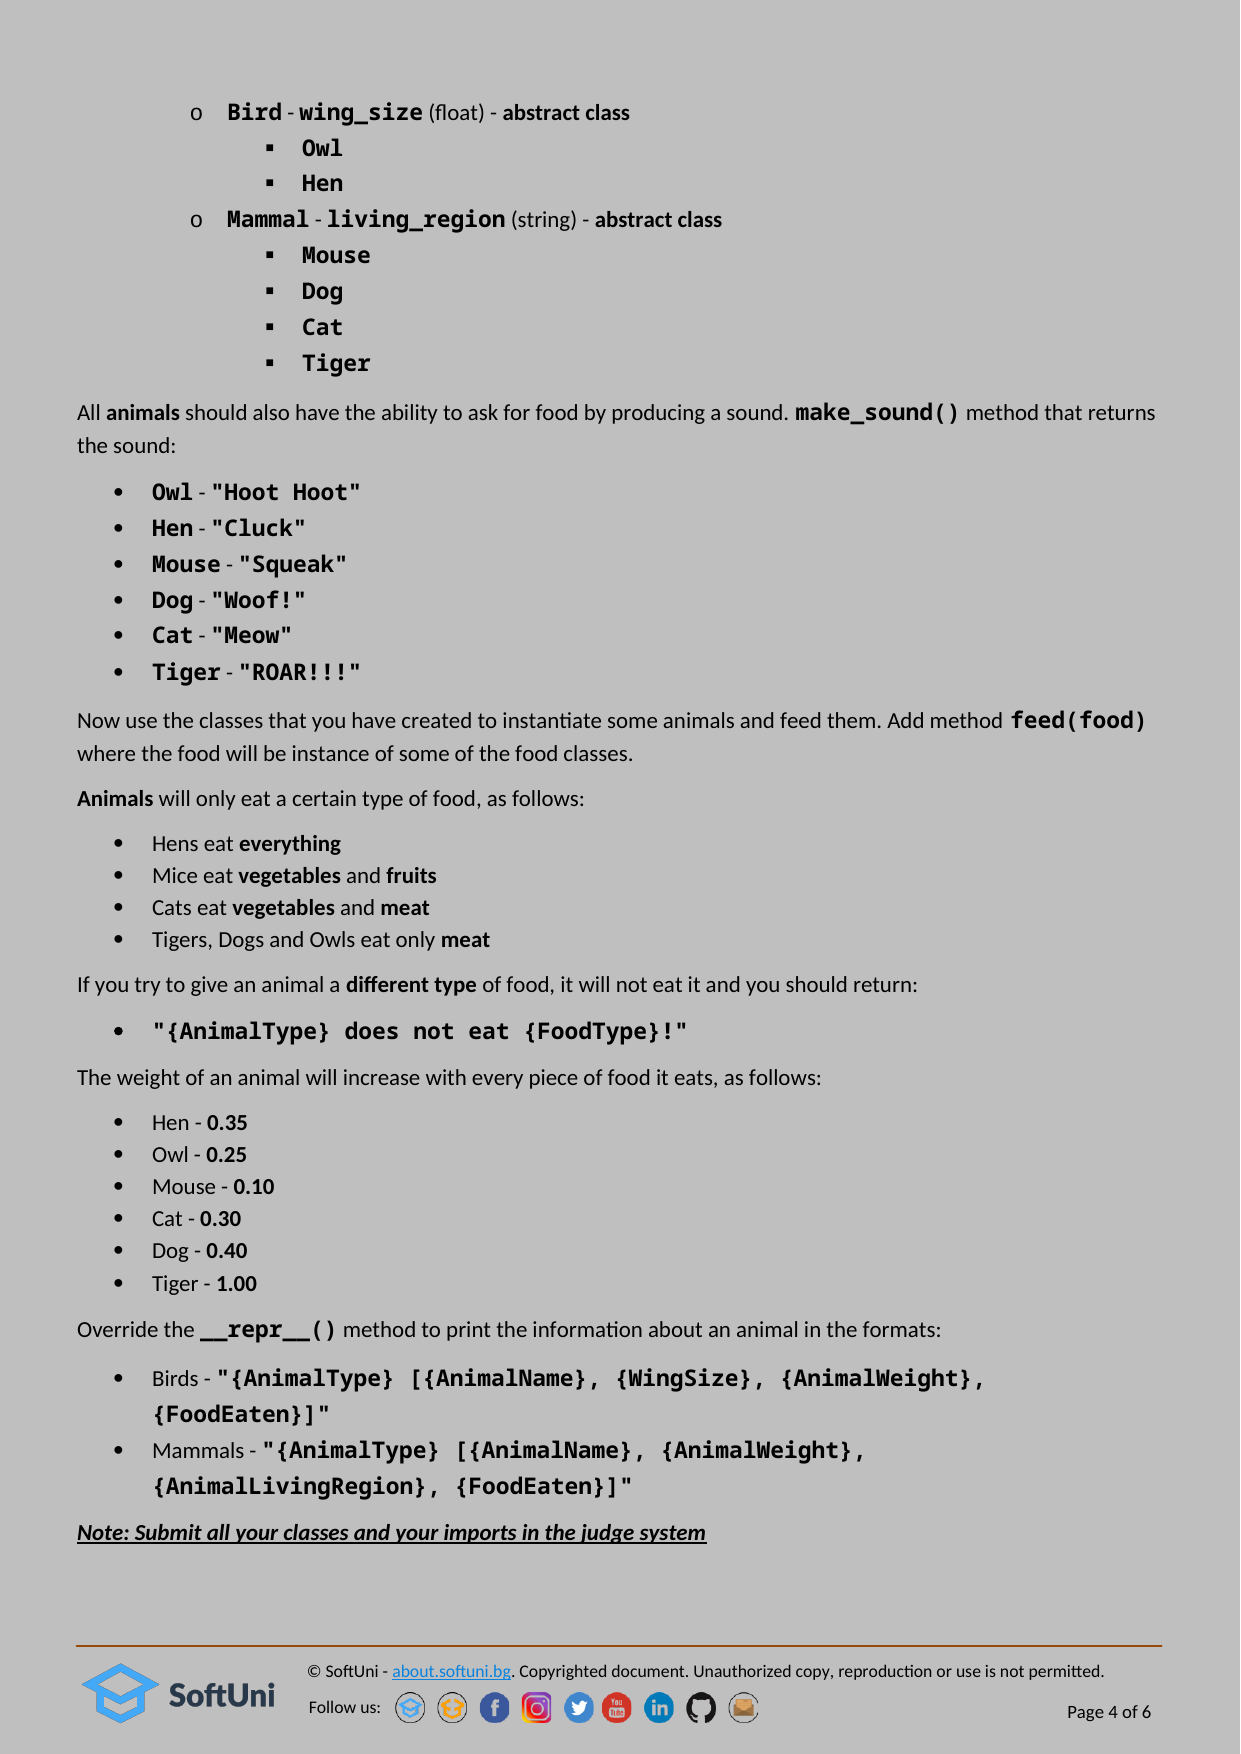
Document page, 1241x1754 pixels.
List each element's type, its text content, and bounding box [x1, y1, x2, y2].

list Cat - "Meow" [114, 619, 1163, 651]
picture [75, 1658, 281, 1729]
picture [658, 1705, 667, 1715]
list Hens eat everything [114, 829, 1163, 857]
list Mice eat vegetables and fruits [114, 861, 1163, 889]
list Bird - wing_size (float) - abstract class [189, 95, 1163, 127]
text Now use the classes that you have created to instantiate some animals and feed them. Add method feed(food) where the food will be instance of some of the food classes. [77, 704, 1163, 767]
picture [521, 1692, 552, 1723]
list Mouse [264, 239, 1163, 271]
list Mammal - living_region (string) - abstract class [189, 203, 1163, 235]
picture [479, 1692, 510, 1723]
list Cat [264, 311, 1163, 342]
picture [665, 1692, 674, 1701]
list Tiger - "ROAR!!!" [114, 655, 1163, 687]
list Tiger [264, 347, 1163, 378]
list Mouse - 0.10 [114, 1172, 1163, 1200]
list Cats eat vegetables and meat [114, 893, 1163, 921]
list Mouse - "Squeak" [114, 548, 1163, 579]
list Cat - 0.30 [114, 1204, 1163, 1232]
list Dog [264, 275, 1163, 307]
list Mammals - "{AnimalType} [{AnimalName}, {AnimalWeight}, {AnimalLivingRegion}, {FoodEaten}]" [114, 1434, 1163, 1501]
text Override the __repr__() method to print the information about an animal in the formats: [77, 1313, 1163, 1344]
text The weight of an animal will increase with every piece of food it eats, as follows: [77, 1063, 1163, 1091]
list Hen - 0.35 [114, 1108, 1163, 1136]
list Owl [264, 131, 1163, 163]
list Hen [264, 167, 1163, 199]
picture [437, 1692, 467, 1723]
list Birds - "{AnimalType} [{AnimalName}, {WingSize}, {AnimalWeight}, {FoodEaten}]" [114, 1362, 1163, 1429]
picture [728, 1692, 758, 1723]
text Note: Submit all your classes and your imports in the judge system [77, 1518, 1163, 1546]
list Hen - "Cluck" [114, 512, 1163, 543]
list Tigers, Dogs and Owls eat only meat [114, 925, 1163, 953]
list Owl - 0.25 [114, 1140, 1163, 1168]
picture [644, 1692, 654, 1702]
list Dog - "Woof!" [114, 583, 1163, 615]
text Animals will only eat a certain type of food, as follows: [77, 784, 1163, 812]
picture [686, 1692, 716, 1723]
list Tiger - 1.00 [114, 1269, 1163, 1297]
list "{AnimalType} does not eat {FoodType}!" [114, 1014, 1163, 1046]
text All animals should also have the ability to ask for food by producing a sound. make_sound() method that returns the sound: [77, 396, 1163, 459]
list Dog - 0.40 [114, 1236, 1163, 1264]
picture [644, 1713, 652, 1723]
list Owl - "Hoot Hoot" [114, 476, 1163, 507]
picture [564, 1692, 594, 1723]
picture [395, 1692, 425, 1723]
text If you try to give an animal a different type of food, it will not eat it and you should return: [77, 970, 1163, 998]
picture [602, 1692, 632, 1723]
picture [666, 1715, 674, 1723]
